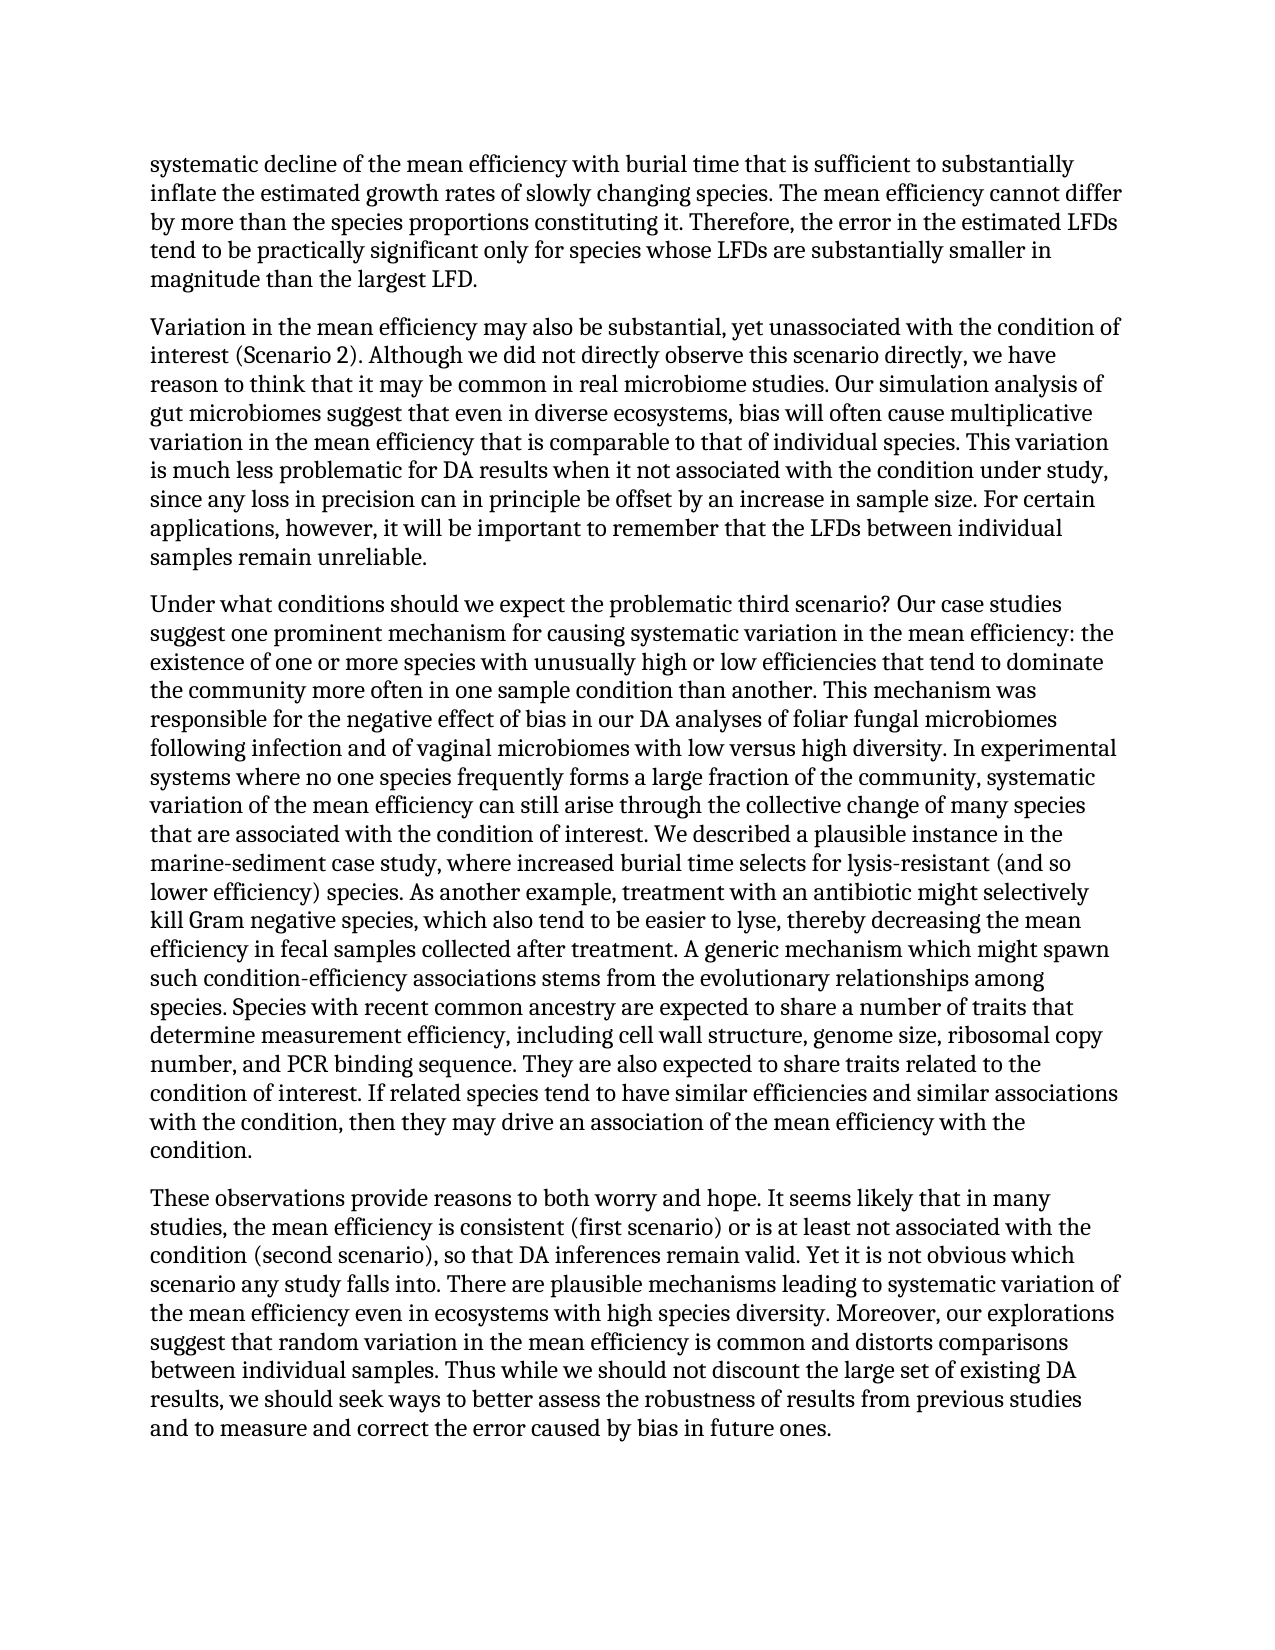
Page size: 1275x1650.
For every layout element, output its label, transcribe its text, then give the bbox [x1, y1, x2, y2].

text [150, 150, 1125, 294]
text Variation in the mean efficiency may also be substantial, yet unassociated with the condition of interest (Scenario 2). Although we did not directly observe this scenario directly, we have reason to think that it may be common in real microbiome studies. Our simulation analysis of gut microbiomes suggest that even in diverse ecosystems, bias will often cause multiplicative variation in the mean efficiency that is comparable to that of individual species. This variation is much less problematic for DA results when it not associated with the condition under study, since any loss in precision can in principle be offset by an increase in sample size. For certain applications, however, it will be important to remember that the LFDs between individual samples remain unreliable. [150, 312, 1125, 571]
text These observations provide reasons to both worry and hope. It seems likely that in many studies, the mean efficiency is consistent (first scenario) or is at least not associated with the condition (second scenario), so that DA inferences remain valid. Yet it is not obvious which scenario any study falls into. There are plausible mechanisms leading to systematic variation of the mean efficiency even in ecosystems with high species diversity. Moreover, our explorations suggest that random variation in the mean efficiency is common and distorts comparisons between individual samples. Thus while we should not discount the large set of existing DA results, we should seek ways to better assess the robustness of results from previous studies and to measure and correct the error caused by bias in future ones. [150, 1184, 1125, 1442]
text Under what conditions should we expect the problematic third scenario? Our case studies suggest one prominent mechanism for causing systematic variation in the mean efficiency: the existence of one or more species with unusually high or low efficiencies that tend to dominate the community more often in one sample condition than another. This mechanism was responsible for the negative effect of bias in our DA analyses of foliar fungal microbiomes following infection and of vaginal microbiomes with low versus high diversity. In experimental systems where no one species frequently forms a large fraction of the community, systematic variation of the mean efficiency can still arise through the collective change of many species that are associated with the condition of interest. We described a plausible instance in the marine-sediment case study, where increased burial time selects for lysis-resistant (and so lower efficiency) species. As another example, treatment with an antibiotic might selectively kill Gram negative species, which also tend to be easier to lyse, thereby decreasing the mean efficiency in fecal samples collected after treatment. A generic mechanism which might spawn such condition-efficiency associations stems from the evolutionary relationships among species. Species with recent common ancestry are expected to share a number of traits that determine measurement efficiency, including cell wall structure, genome size, ribosomal copy number, and PCR binding sequence. They are also expected to share traits related to the condition of interest. If related species tend to have similar efficiencies and similar associations with the condition, then they may drive an association of the mean efficiency with the condition. [150, 590, 1125, 1165]
